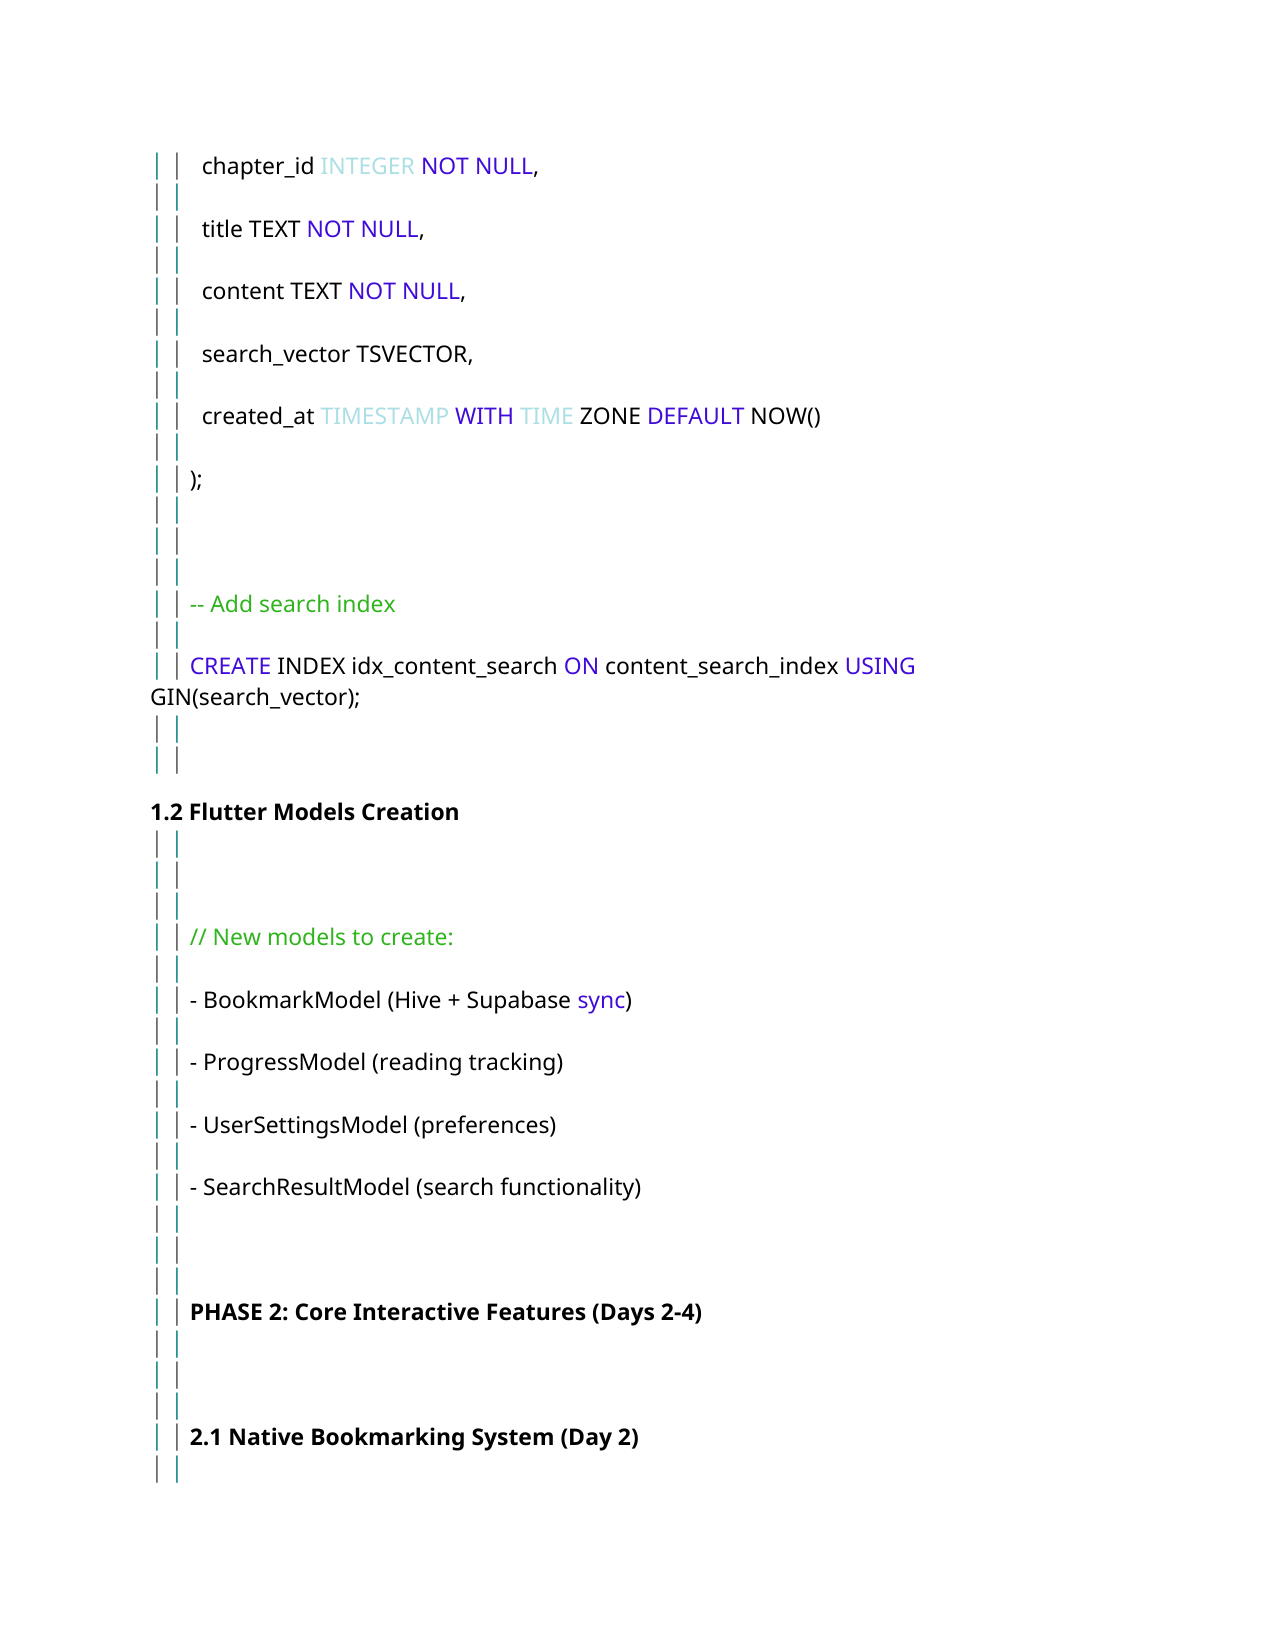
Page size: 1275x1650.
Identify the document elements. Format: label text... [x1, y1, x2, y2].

text │ │ -- Add search index │ │ [150, 587, 1125, 650]
text │ │ 2.1 Native Bookmarking System (Day 2) │ │ [150, 1421, 1125, 1484]
text 1.2 Flutter Models Creation │ │ [150, 796, 1125, 859]
text │ │ chapter_id INTEGER NOT NULL, │ │ [150, 150, 1125, 212]
text │ │ │ │ [150, 525, 1125, 587]
text │ │ │ │ [150, 1359, 1125, 1421]
text │ │ - ProgressModel (reading tracking) │ │ [150, 1046, 1125, 1109]
text │ │ title TEXT NOT NULL, │ │ [150, 212, 1125, 275]
text │ │ content TEXT NOT NULL, │ │ [150, 275, 1125, 337]
text │ │ PHASE 2: Core Interactive Features (Days 2-4) │ │ [150, 1296, 1125, 1359]
text │ │ - BookmarkModel (Hive + Supabase sync) │ │ [150, 984, 1125, 1046]
text │ │ [150, 744, 1125, 775]
text │ │ CREATE INDEX idx_content_search ON content_search_index USING GIN(search_vector); │ │ [150, 650, 1125, 744]
text │ │ created_at TIMESTAMP WITH TIME ZONE DEFAULT NOW() │ │ [150, 400, 1125, 462]
text │ │ │ │ [150, 1234, 1125, 1296]
text │ │ search_vector TSVECTOR, │ │ [150, 337, 1125, 400]
text │ │ - UserSettingsModel (preferences) │ │ [150, 1109, 1125, 1171]
text │ │ - SearchResultModel (search functionality) │ │ [150, 1171, 1125, 1234]
text │ │ ); │ │ [150, 462, 1125, 525]
text │ │ │ │ [150, 859, 1125, 921]
text │ │ // New models to create: │ │ [150, 921, 1125, 984]
